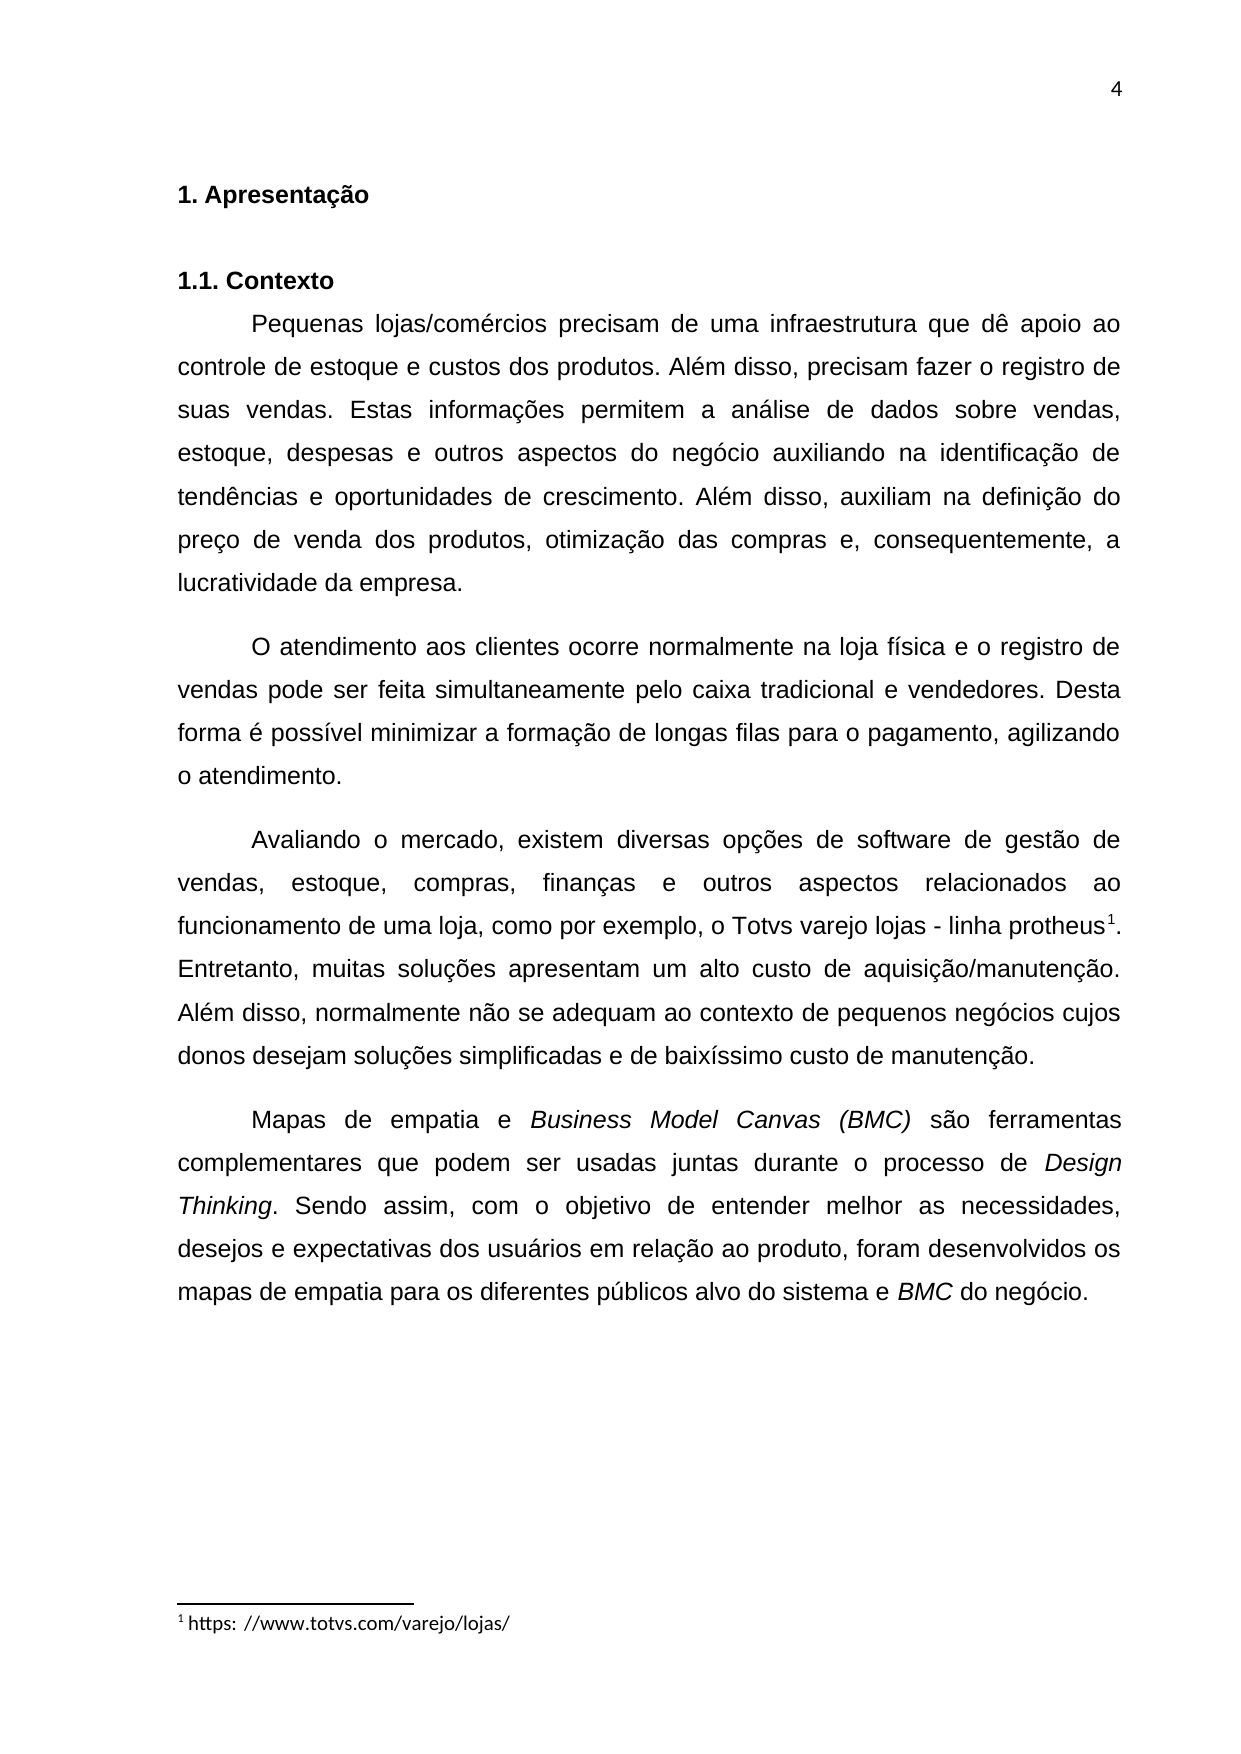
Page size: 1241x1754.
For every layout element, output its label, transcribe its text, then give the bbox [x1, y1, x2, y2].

text O atendimento aos clientes ocorre normalmente na loja física e o registro de vendas pode ser feita simultaneamente pelo caixa tradicional e vendedores. Desta forma é possível minimizar a formação de longas filas para o pagamento, agilizando o atendimento. [177, 632, 1122, 790]
text Mapas de empatia e Business Model Canvas (BMC) são ferramentas complementares que podem ser usadas juntas durante o processo de Design Thinking. Sendo assim, com o objetivo de entender melhor as necessidades, desejos e expectativas dos usuários em relação ao produto, foram desenvolvidos os mapas de empatia para os diferentes públicos alvo do sistema e BMC do negócio. [177, 1104, 1122, 1306]
text Pequenas lojas/comércios precisam de uma infraestrutura que dê apoio ao controle de estoque e custos dos produtos. Além disso, precisam fazer o registro de suas vendas. Estas informações permitem a análise de dados sobre vendas, estoque, despesas e outros aspectos do negócio auxiliando na identificação de tendências e oportunidades de crescimento. Além disso, auxiliam na definição do preço de venda dos produtos, otimização das compras e, consequentemente, a lucratividade da empresa. [177, 309, 1122, 596]
subtitle 1. Apresentação [177, 179, 1122, 208]
text Avaliando o mercado, existem diversas opções de software de gestão de vendas, estoque, compras, finanças e outros aspectos relacionados ao funcionamento de uma loja, como por exemplo, o Totvs varejo lojas - linha protheus. Entretanto, muitas soluções apresentam um alto custo de aquisição/manutenção. Além disso, normalmente não se adequam ao contexto de pequenos negócios cujos donos desejam soluções simplificadas e de baixíssimo custo de manutenção. [177, 825, 1122, 1069]
subtitle 1.1. Contexto [177, 266, 1122, 294]
